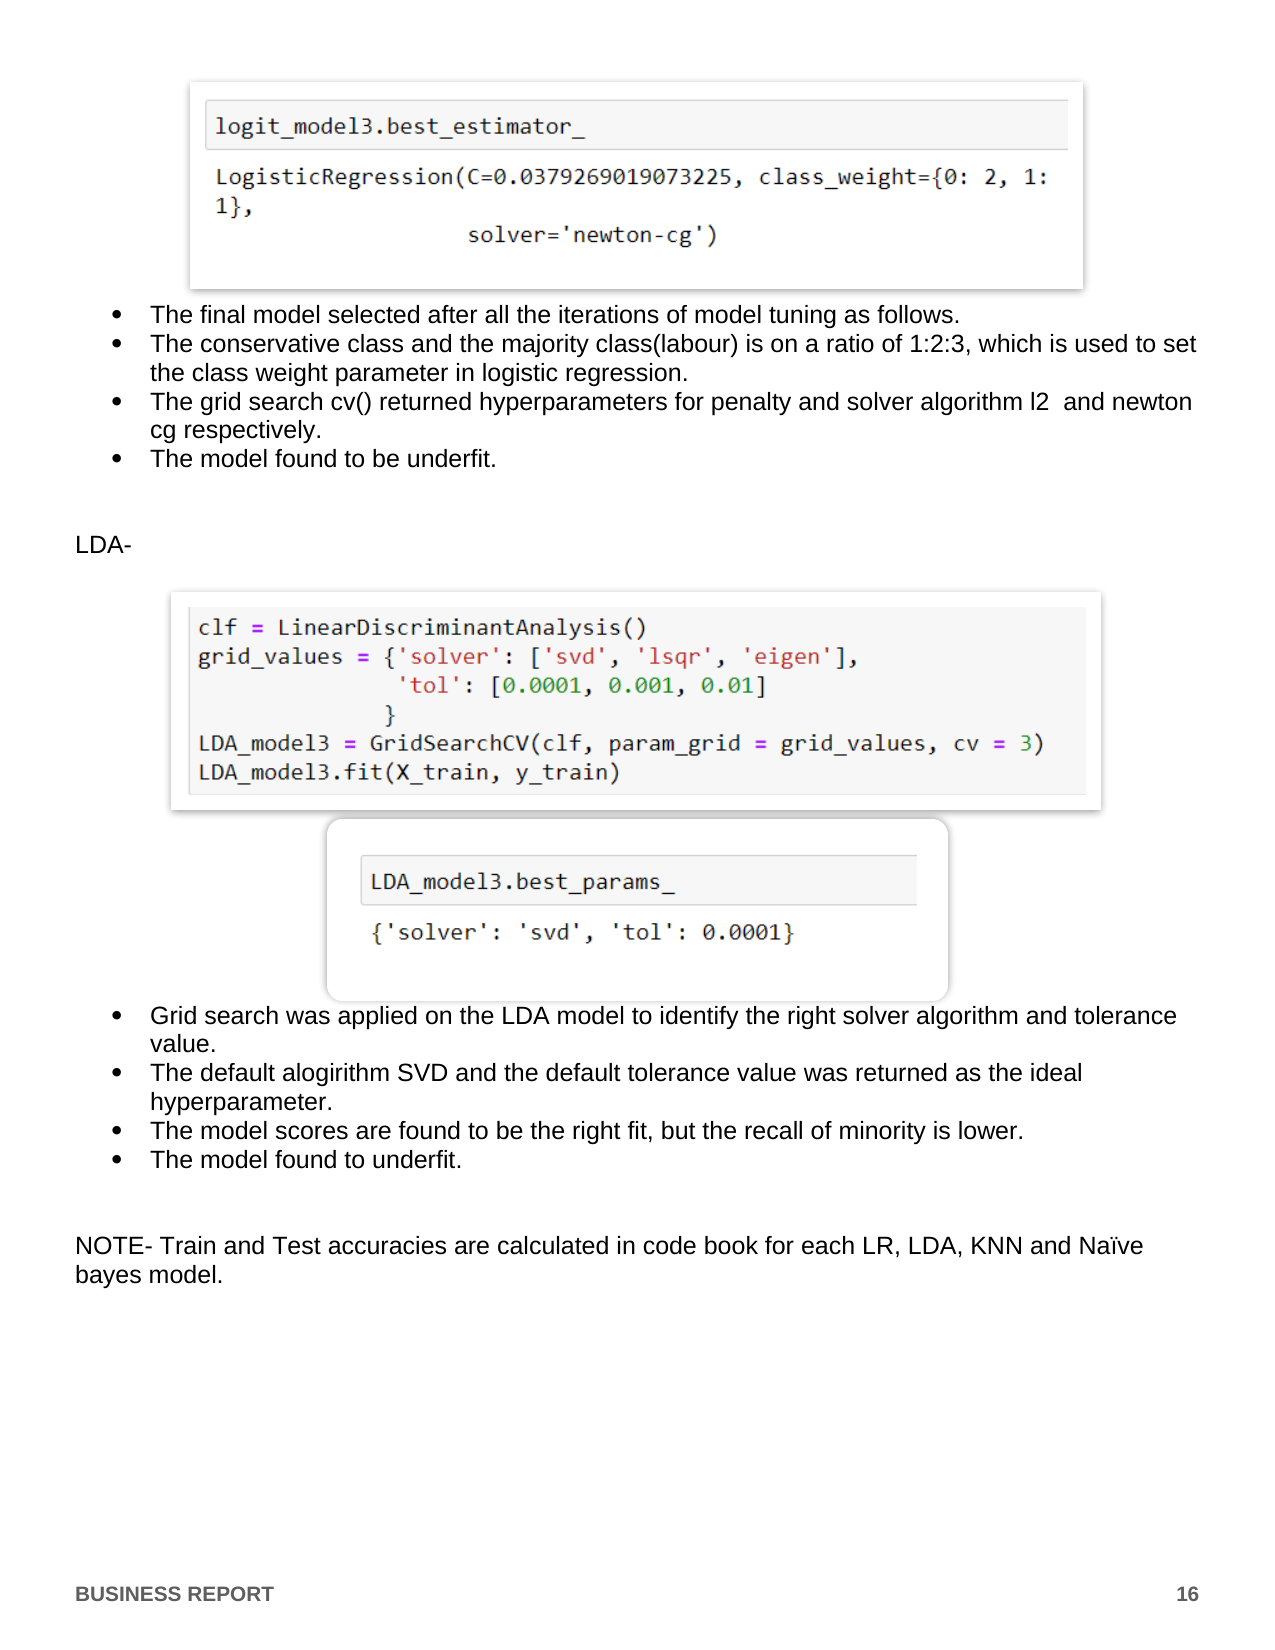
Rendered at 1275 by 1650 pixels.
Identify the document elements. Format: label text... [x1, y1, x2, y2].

list The model scores are found to be the right fit, but the recall of minority is lower. [112, 1116, 1200, 1145]
text NOTE- Train and Test accuracies are calculated in code book for each LR, LDA, KNN and Naïve bayes model. [75, 1231, 1200, 1288]
text LDA- [75, 530, 1200, 559]
list Grid search was applied on the LDA model to identify the right solver algorithm and tolerance value. [112, 1001, 1200, 1058]
list The default alogirithm SVD and the default tolerance value was returned as the ideal hyperparameter. [112, 1058, 1200, 1116]
picture [205, 97, 1068, 274]
list The model found to be underfit. [112, 444, 1200, 473]
list The final model selected after all the iterations of model tuning as follows. [112, 300, 1200, 329]
list The model found to underfit. [112, 1145, 1200, 1173]
picture [186, 607, 1086, 795]
list The conservative class and the majority class(labour) is on a ratio of 1:2:3, which is used to set the class weight parameter in logistic regression. [112, 329, 1200, 386]
list The grid search cv() returned hyperparameters for penalty and solver algorithm l2 and newton cg respectively. [112, 386, 1200, 444]
picture [358, 851, 917, 969]
